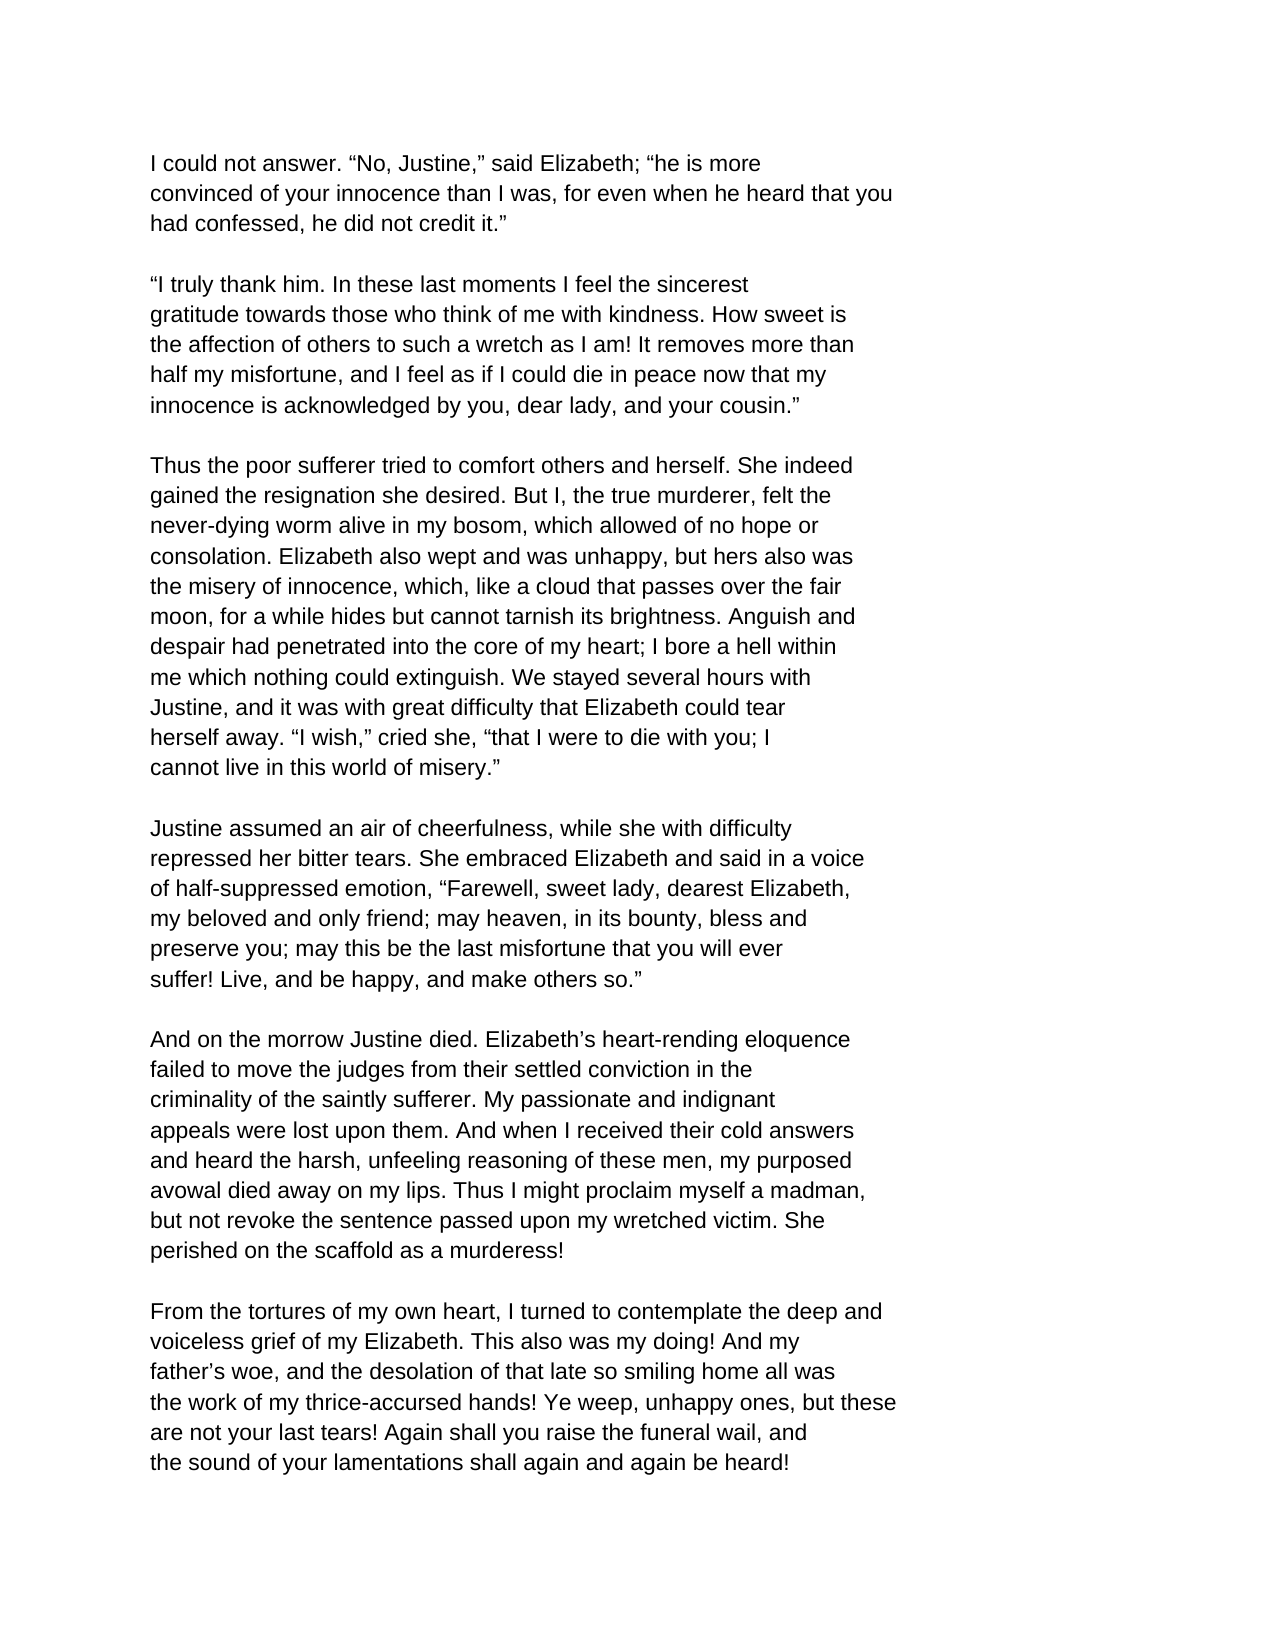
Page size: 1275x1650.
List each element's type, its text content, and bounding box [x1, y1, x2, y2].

text moon, for a while hides but cannot tarnish its brightness. Anguish and [150, 603, 1125, 629]
text but not revoke the sentence passed upon my wretched victim. She [150, 1207, 1125, 1234]
text the misery of innocence, which, like a cloud that passes over the fair [150, 573, 1125, 599]
text the sound of your lamentations shall again and again be heard! [150, 1449, 1125, 1475]
text the affection of others to such a wretch as I am! It removes more than [150, 331, 1125, 358]
text and heard the harsh, unfeeling reasoning of these men, my purposed [150, 1147, 1125, 1173]
text Thus the poor sufferer tried to comfort others and herself. She indeed [150, 452, 1125, 478]
text perished on the scaffold as a murderess! [150, 1237, 1125, 1264]
text of half-suppressed emotion, “Farewell, sweet lady, dearest Elizabeth, [150, 875, 1125, 901]
text my beloved and only friend; may heaven, in its bounty, bless and [150, 905, 1125, 932]
text convinced of your innocence than I was, for even when he heard that you [150, 180, 1125, 207]
text cannot live in this world of misery.” [150, 754, 1125, 781]
text father’s woe, and the desolation of that late so smiling home all was [150, 1358, 1125, 1385]
text “I truly thank him. In these last moments I feel the sincerest [150, 271, 1125, 297]
text half my misfortune, and I feel as if I could die in peace now that my [150, 361, 1125, 388]
text the work of my thrice-accursed hands! Ye weep, unhappy ones, but these [150, 1388, 1125, 1415]
text never-dying worm alive in my bosom, which allowed of no hope or [150, 512, 1125, 539]
text failed to move the judges from their settled conviction in the [150, 1056, 1125, 1083]
text innocence is acknowledged by you, dear lady, and your cousin.” [150, 392, 1125, 418]
text From the tortures of my own heart, I turned to contemplate the deep and [150, 1298, 1125, 1324]
text appeals were lost upon them. And when I received their cold answers [150, 1117, 1125, 1143]
text me which nothing could extinguish. We stayed several hours with [150, 663, 1125, 690]
text gratitude towards those who think of me with kindness. How sweet is [150, 301, 1125, 327]
text are not your last tears! Again shall you raise the funeral wail, and [150, 1419, 1125, 1445]
text criminality of the saintly sufferer. My passionate and indignant [150, 1086, 1125, 1113]
text Justine, and it was with great difficulty that Elizabeth could tear [150, 694, 1125, 720]
text preserve you; may this be the last misfortune that you will ever [150, 935, 1125, 962]
text avowal died away on my lips. Thus I might proclaim myself a madman, [150, 1177, 1125, 1203]
text And on the morrow Justine died. Elizabeth’s heart-rending eloquence [150, 1026, 1125, 1052]
text suffer! Live, and be happy, and make others so.” [150, 966, 1125, 992]
text herself away. “I wish,” cried she, “that I were to die with you; I [150, 724, 1125, 750]
text repressed her bitter tears. She embraced Elizabeth and said in a voice [150, 845, 1125, 871]
text I could not answer. “No, Justine,” said Elizabeth; “he is more [150, 150, 1125, 176]
text voiceless grief of my Elizabeth. This also was my doing! And my [150, 1328, 1125, 1354]
text consolation. Elizabeth also wept and was unhappy, but hers also was [150, 543, 1125, 569]
text despair had penetrated into the core of my heart; I bore a hell within [150, 633, 1125, 660]
text had confessed, he did not credit it.” [150, 210, 1125, 237]
text Justine assumed an air of cheerfulness, while she with difficulty [150, 814, 1125, 841]
text gained the resignation she desired. But I, the true murderer, felt the [150, 482, 1125, 509]
